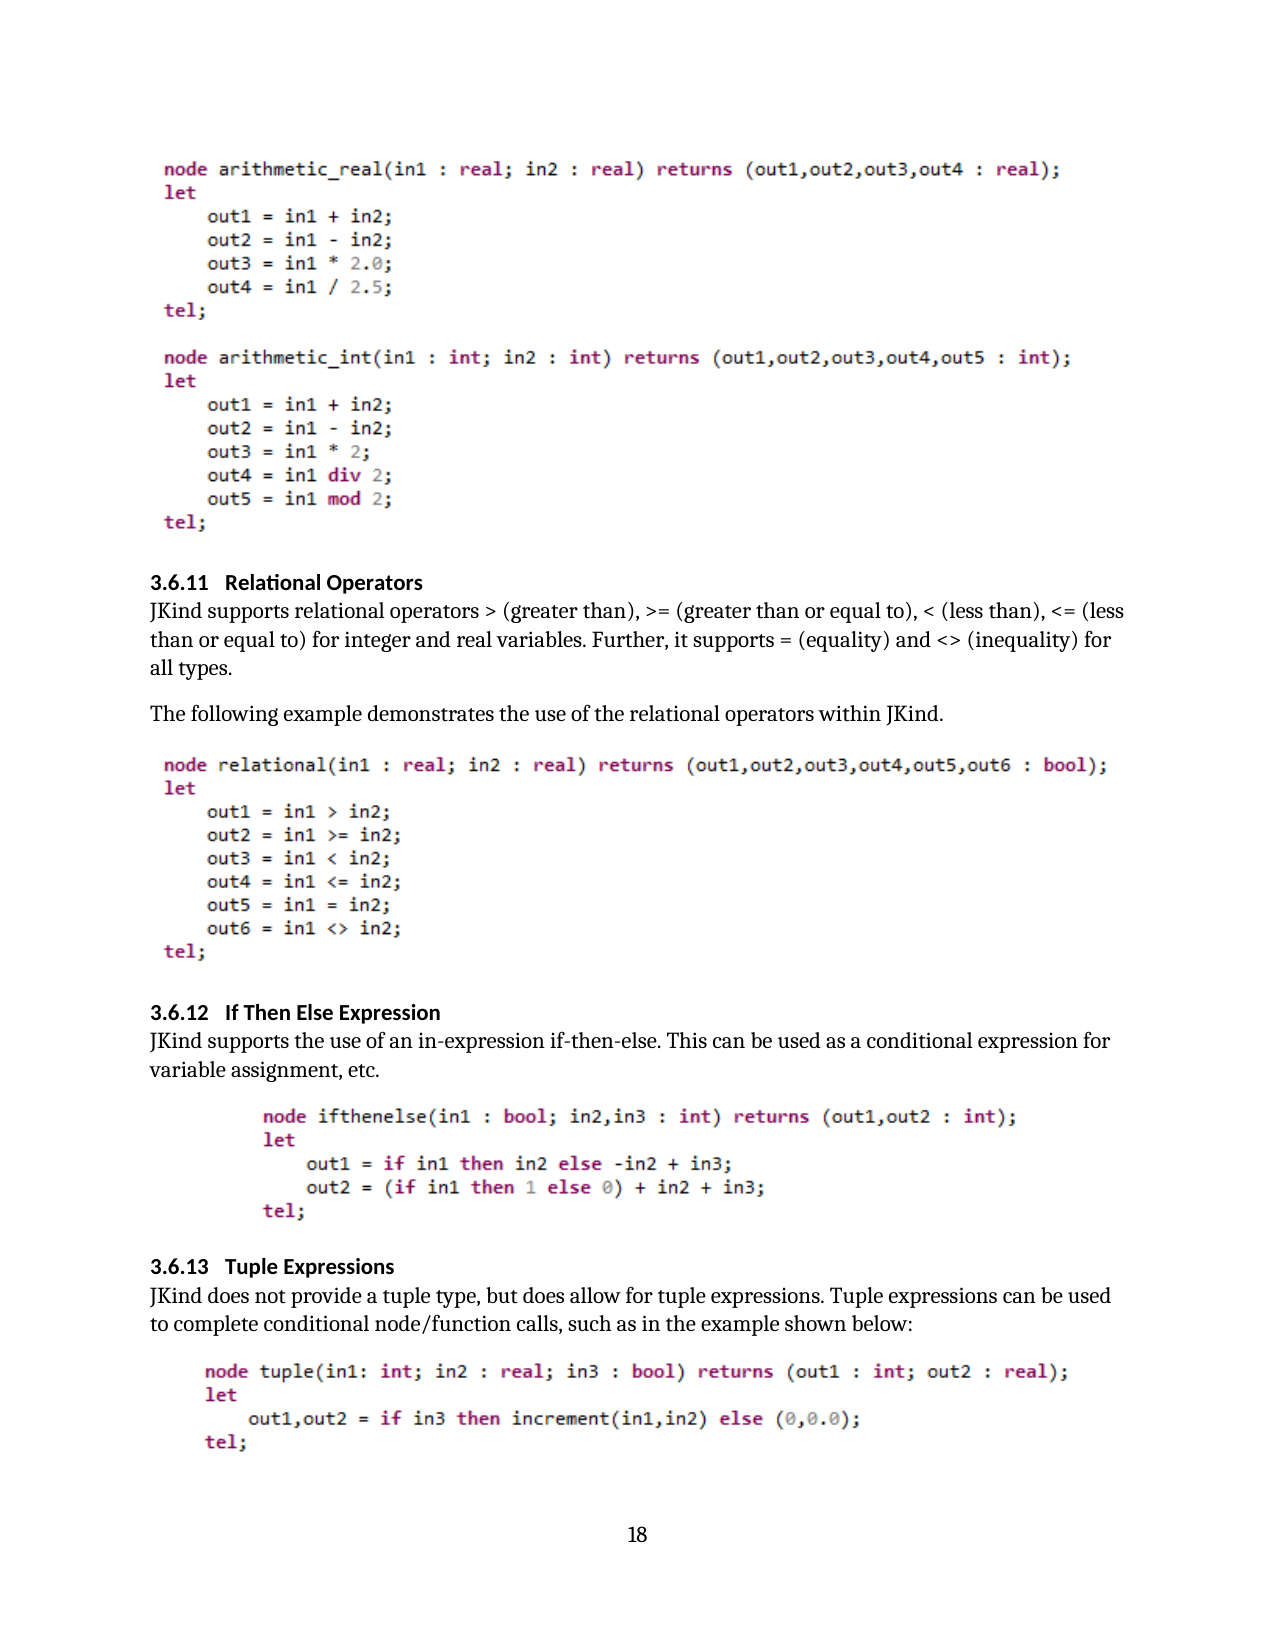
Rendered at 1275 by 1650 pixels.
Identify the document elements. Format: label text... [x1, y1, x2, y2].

picture [150, 745, 1125, 975]
subtitle If Then Else Expression [150, 998, 1125, 1026]
text JKind supports relational operators > (greater than), >= (greater than or equal to), < (less than), <= (less than or equal to) for integer and real variables. Further, it supports = (equality) and <> (inequality) for all types. [150, 598, 1125, 682]
picture [249, 1101, 1026, 1230]
text JKind does not provide a tuple type, but does allow for tuple expressions. Tuple expressions can be used to complete conditional node/function calls, such as in the example shown below: [150, 1283, 1125, 1337]
picture [150, 150, 1093, 546]
text JKind supports the use of an in-expression if-then-else. This can be used as a conditional expression for variable assignment, etc. [150, 1028, 1125, 1083]
subtitle Tuple Expressions [150, 1252, 1125, 1281]
text The following example demonstrates the use of the relational operators within JKind. [150, 700, 1125, 727]
subtitle Relational Operators [150, 568, 1125, 596]
picture [194, 1356, 1081, 1458]
